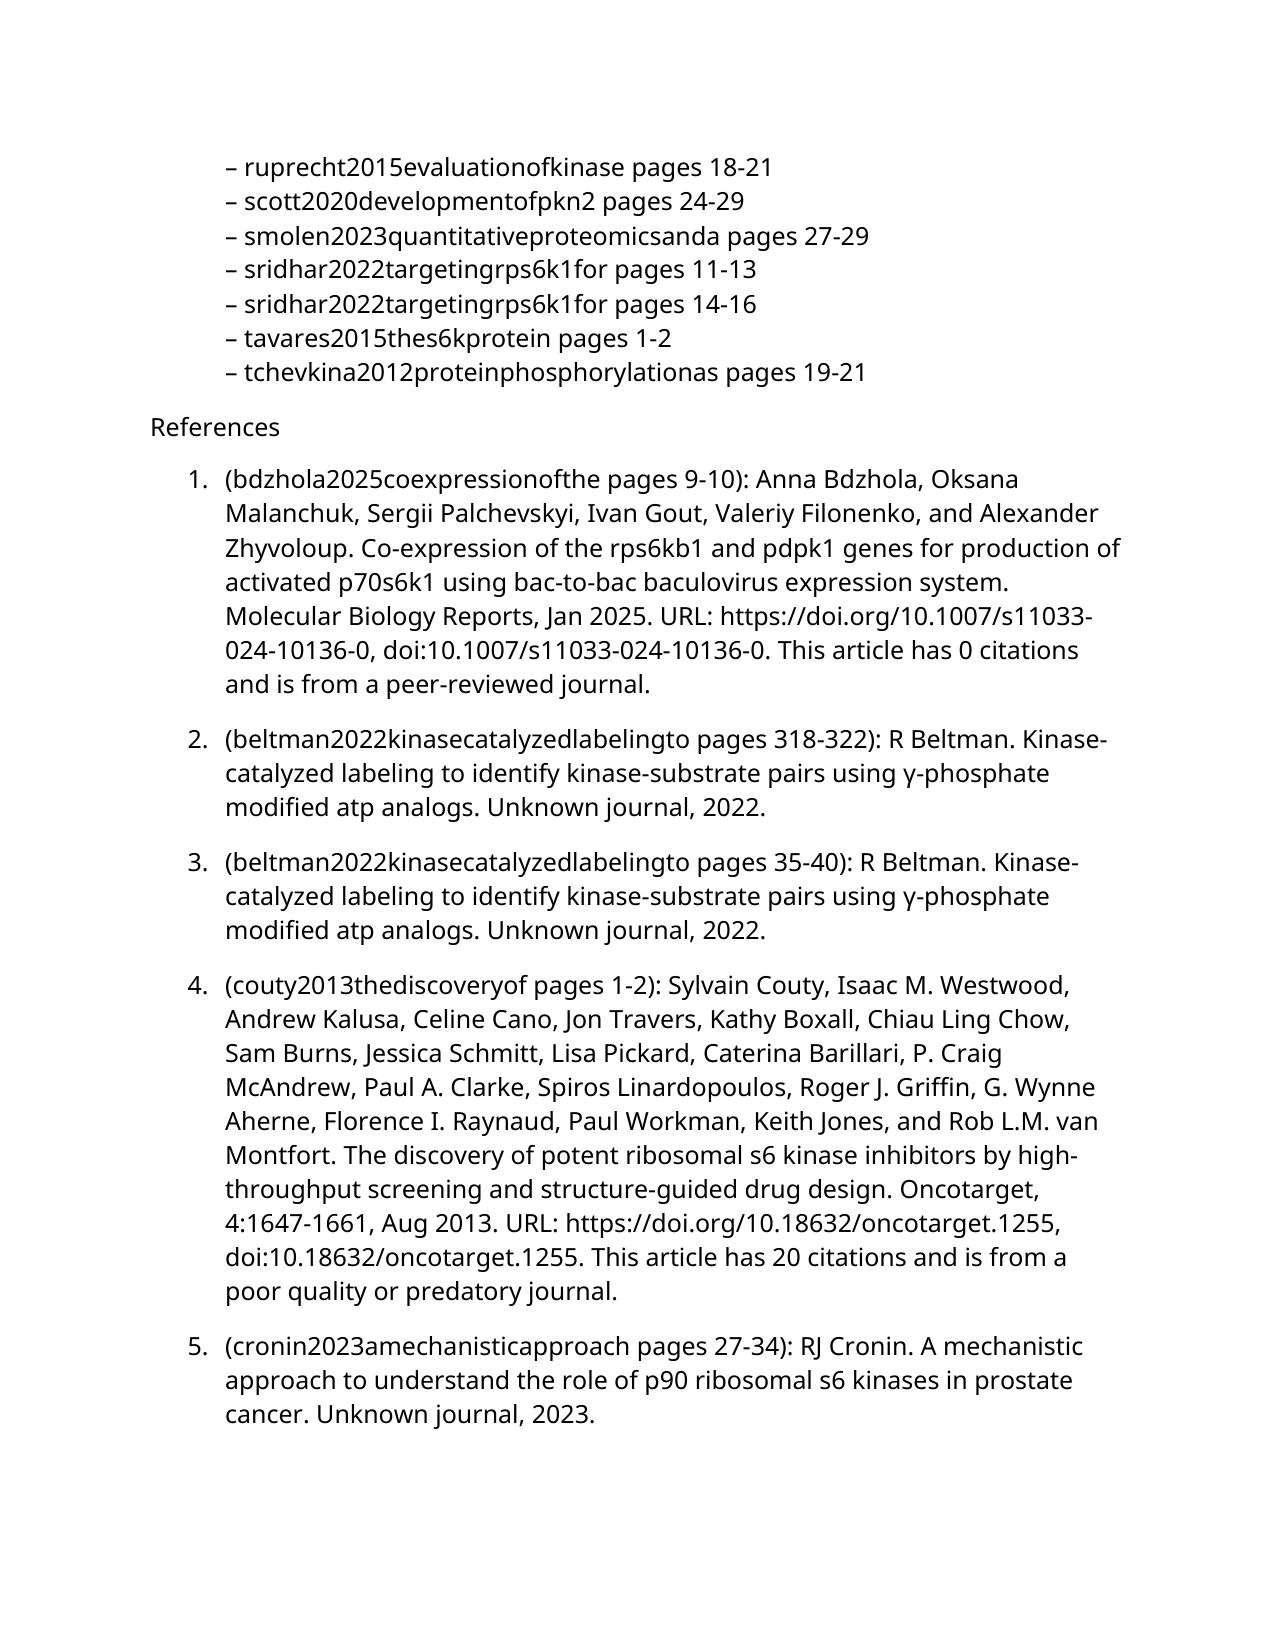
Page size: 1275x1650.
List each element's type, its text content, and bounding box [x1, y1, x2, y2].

list (couty2013thediscoveryof pages 1-2): Sylvain Couty, Isaac M. Westwood, Andrew Kalusa, Celine Cano, Jon Travers, Kathy Boxall, Chiau Ling Chow, Sam Burns, Jessica Schmitt, Lisa Pickard, Caterina Barillari, P. Craig McAndrew, Paul A. Clarke, Spiros Linardopoulos, Roger J. Griffin, G. Wynne Aherne, Florence I. Raynaud, Paul Workman, Keith Jones, and Rob L.M. van Montfort. The discovery of potent ribosomal s6 kinase inhibitors by high-throughput screening and structure-guided drug design. Oncotarget, 4:1647-1661, Aug 2013. URL: https://doi.org/10.18632/oncotarget.1255, doi:10.18632/oncotarget.1255. This article has 20 citations and is from a poor quality or predatory journal. [187, 967, 1125, 1308]
list (cronin2023amechanisticapproach pages 27-34): RJ Cronin. A mechanistic approach to understand the role of p90 ribosomal s6 kinases in prostate cancer. Unknown journal, 2023. [187, 1329, 1125, 1431]
list (bdzhola2025coexpressionofthe pages 9-10): Anna Bdzhola, Oksana Malanchuk, Sergii Palchevskyi, Ivan Gout, Valeriy Filonenko, and Alexander Zhyvoloup. Co-expression of the rps6kb1 and pdpk1 genes for production of activated p70s6k1 using bac-to-bac baculovirus expression system. Molecular Biology Reports, Jan 2025. URL: https://doi.org/10.1007/s11033-024-10136-0, doi:10.1007/s11033-024-10136-0. This article has 0 citations and is from a peer-reviewed journal. [187, 462, 1125, 701]
text References [150, 409, 1125, 443]
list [187, 150, 1125, 388]
list (beltman2022kinasecatalyzedlabelingto pages 318-322): R Beltman. Kinase-catalyzed labeling to identify kinase-substrate pairs using γ-phosphate modified atp analogs. Unknown journal, 2022. [187, 721, 1125, 823]
list (beltman2022kinasecatalyzedlabelingto pages 35-40): R Beltman. Kinase-catalyzed labeling to identify kinase-substrate pairs using γ-phosphate modified atp analogs. Unknown journal, 2022. [187, 844, 1125, 947]
